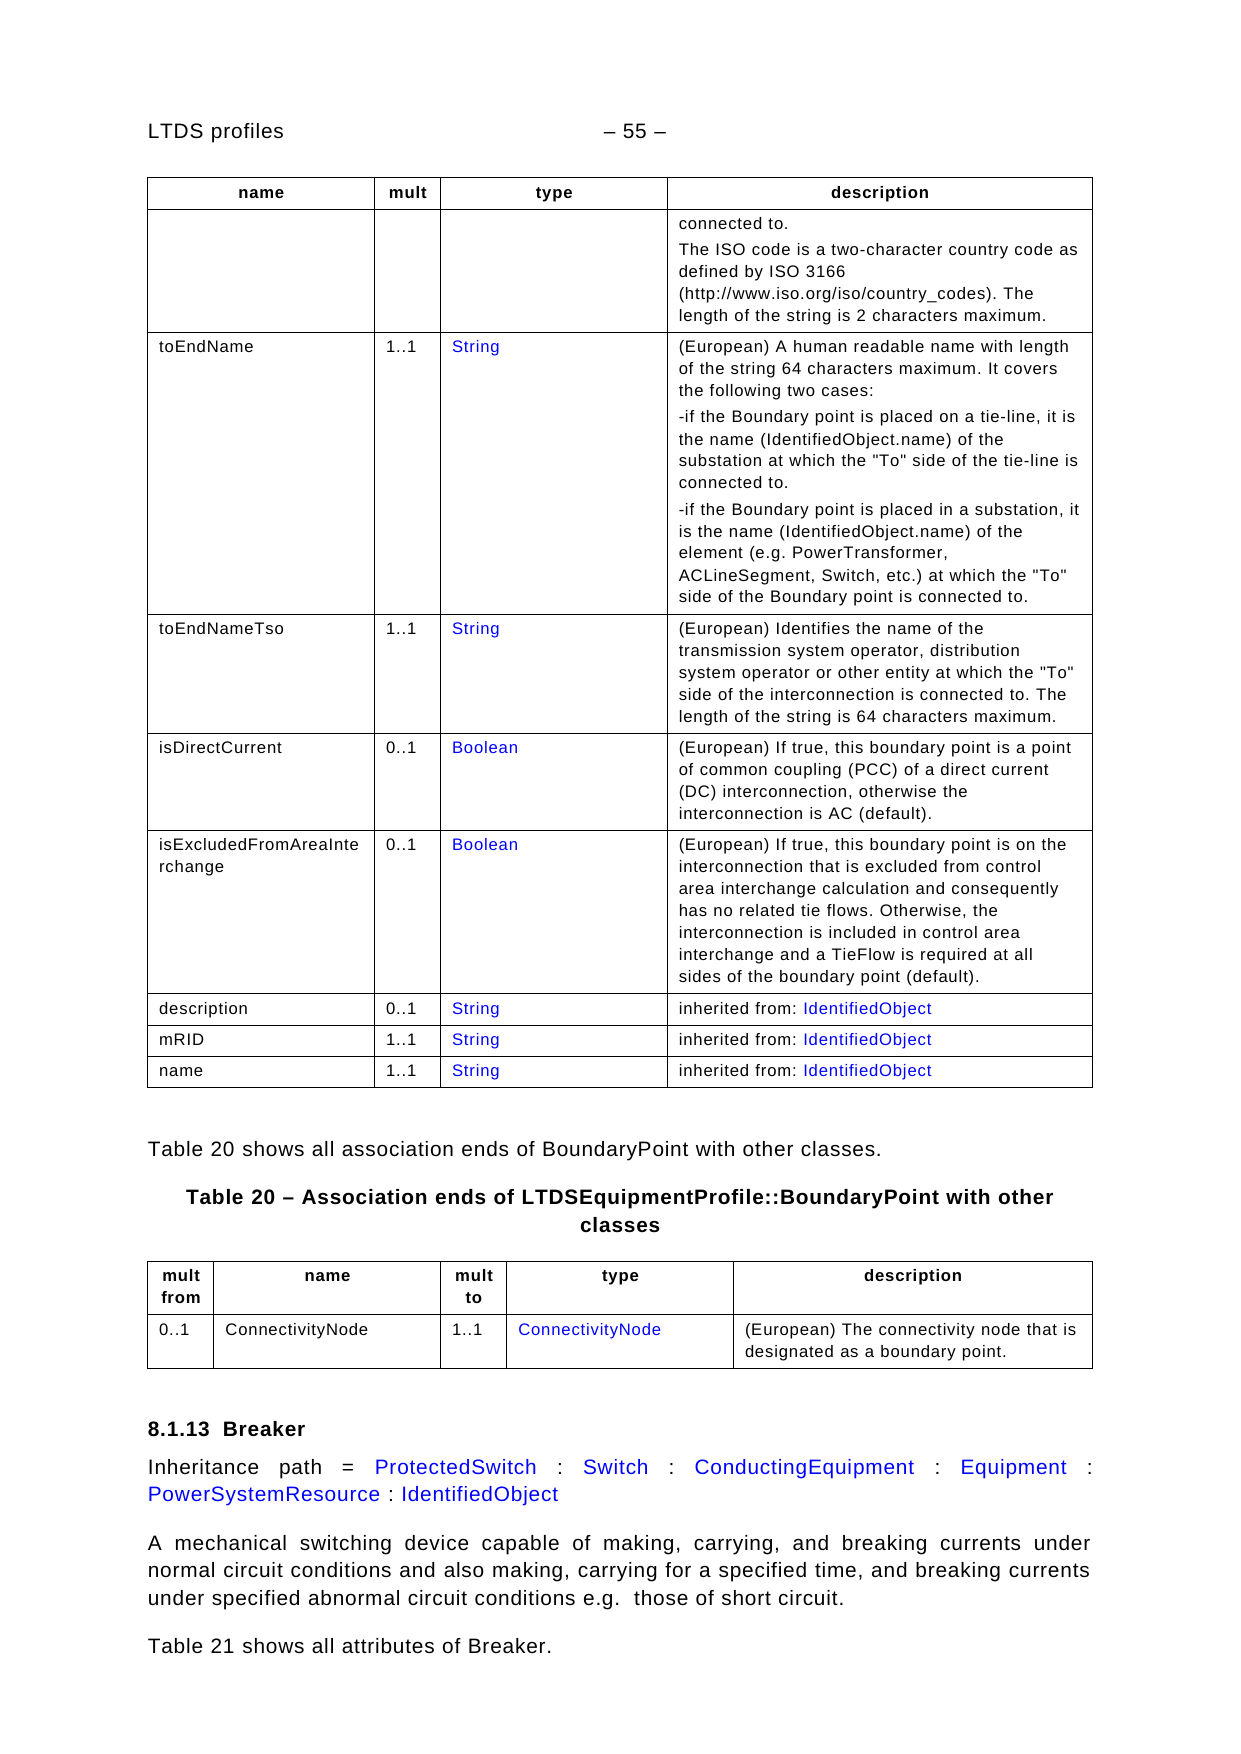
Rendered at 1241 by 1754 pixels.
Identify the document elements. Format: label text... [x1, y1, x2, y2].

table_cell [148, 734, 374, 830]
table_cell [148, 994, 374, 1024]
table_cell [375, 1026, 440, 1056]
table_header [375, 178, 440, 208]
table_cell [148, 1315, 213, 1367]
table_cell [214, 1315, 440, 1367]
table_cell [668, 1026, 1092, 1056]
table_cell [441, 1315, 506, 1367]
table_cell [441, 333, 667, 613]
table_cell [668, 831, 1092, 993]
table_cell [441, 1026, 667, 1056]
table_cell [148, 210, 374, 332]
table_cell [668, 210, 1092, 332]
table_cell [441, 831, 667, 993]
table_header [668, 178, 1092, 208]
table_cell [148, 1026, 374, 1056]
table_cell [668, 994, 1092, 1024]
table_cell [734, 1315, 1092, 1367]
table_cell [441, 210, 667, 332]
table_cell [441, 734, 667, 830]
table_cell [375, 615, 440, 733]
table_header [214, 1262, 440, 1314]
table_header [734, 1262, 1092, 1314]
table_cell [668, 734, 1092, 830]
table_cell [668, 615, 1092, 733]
title Table 20 – Association ends of LTDSEquipmentProfile::BoundaryPoint with other classes [148, 1185, 1092, 1236]
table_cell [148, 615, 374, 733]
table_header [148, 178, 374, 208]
text A mechanical switching device capable of making, carrying, and breaking currents under normal circuit conditions and also making, carrying for a specified time, and breaking currents under specified abnormal circuit conditions e.g. those of short circuit. [148, 1531, 1092, 1609]
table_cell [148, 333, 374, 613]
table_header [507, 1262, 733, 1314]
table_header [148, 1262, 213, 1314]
text Table 21 shows all attributes of Breaker. [148, 1634, 1092, 1658]
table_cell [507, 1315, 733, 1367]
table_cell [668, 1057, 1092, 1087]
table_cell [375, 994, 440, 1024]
text Table 20 shows all association ends of BoundaryPoint with other classes. [148, 1137, 1092, 1161]
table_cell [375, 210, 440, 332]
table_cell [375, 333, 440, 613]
subtitle Breaker [148, 1417, 1092, 1441]
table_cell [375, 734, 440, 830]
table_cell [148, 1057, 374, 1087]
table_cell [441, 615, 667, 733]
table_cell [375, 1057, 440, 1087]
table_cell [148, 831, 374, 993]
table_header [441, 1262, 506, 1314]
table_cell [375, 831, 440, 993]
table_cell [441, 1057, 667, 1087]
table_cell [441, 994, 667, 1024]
text Inheritance path = ProtectedSwitch : Switch : ConductingEquipment : Equipment : PowerSystemResource : IdentifiedObject [148, 1455, 1092, 1506]
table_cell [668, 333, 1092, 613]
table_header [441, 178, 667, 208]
